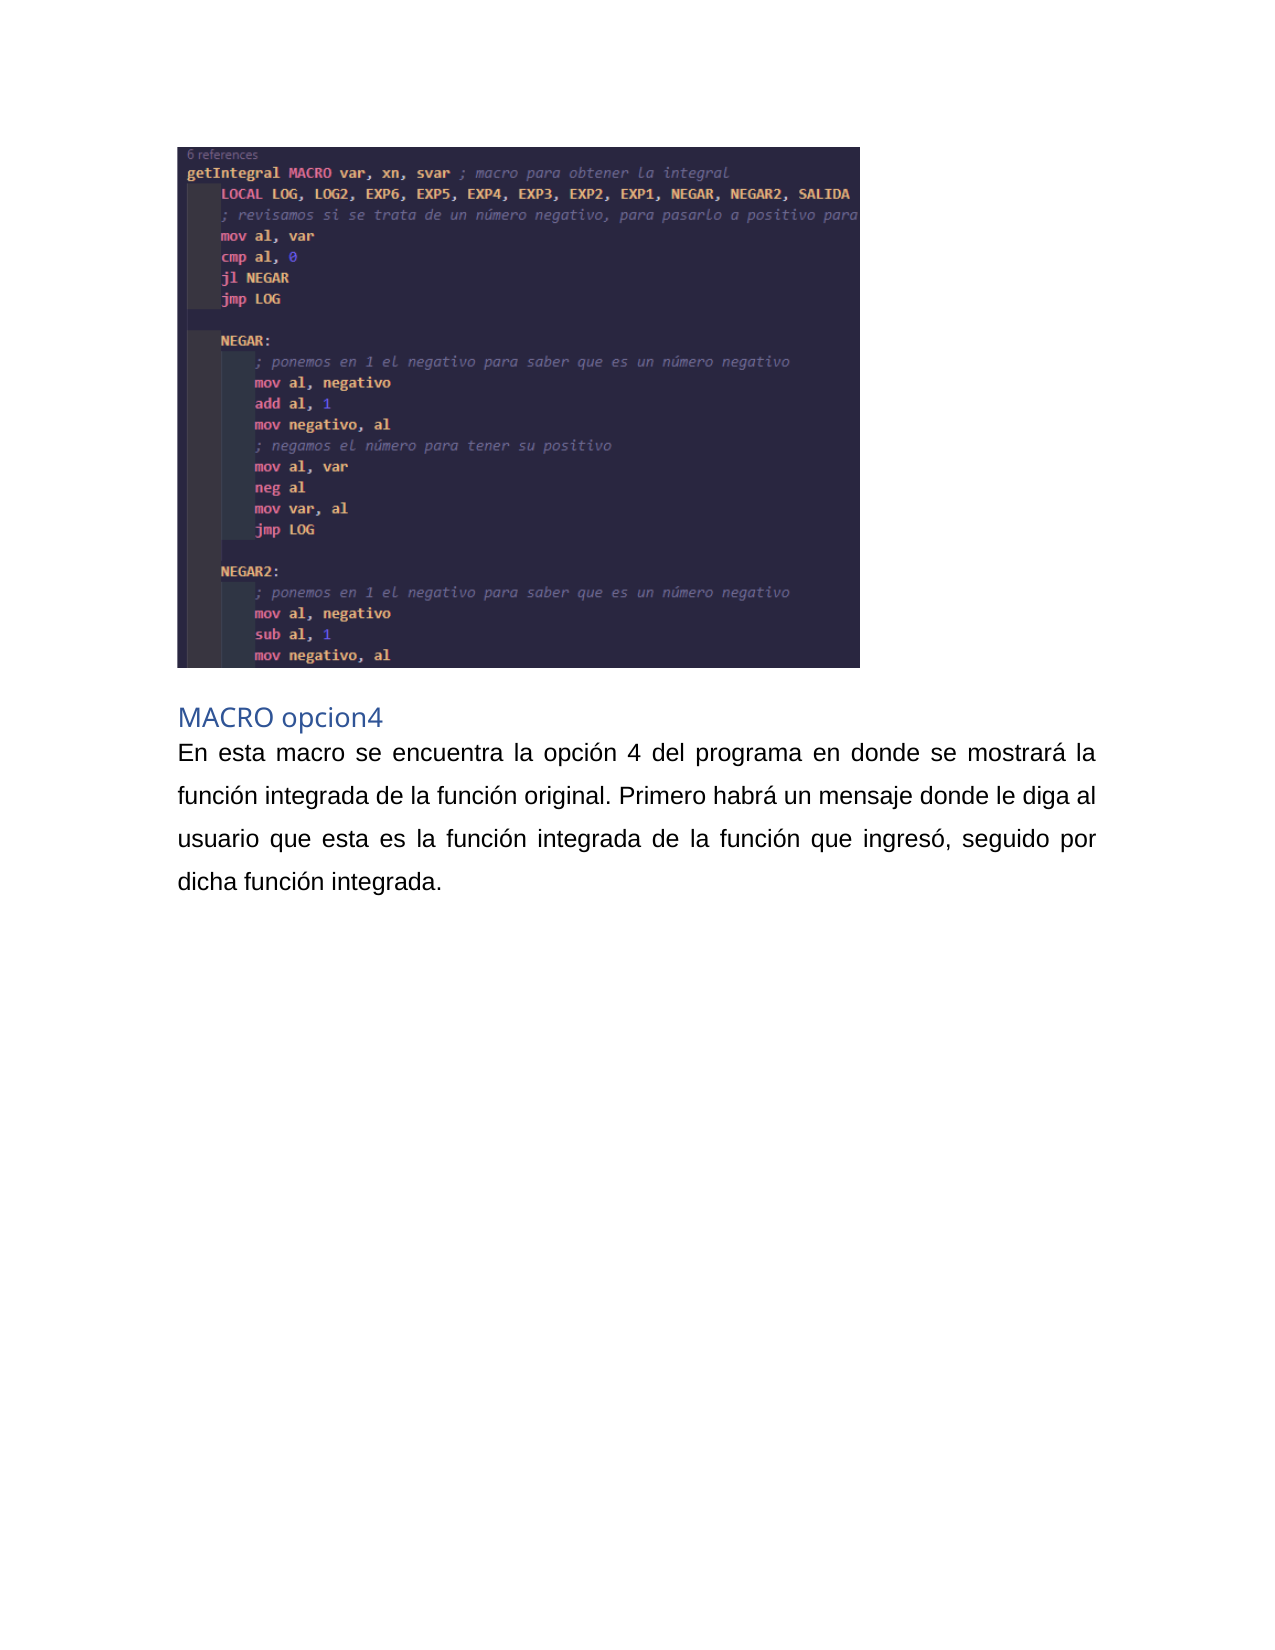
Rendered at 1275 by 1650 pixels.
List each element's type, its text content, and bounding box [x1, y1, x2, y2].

picture [177, 147, 860, 668]
text En esta macro se encuentra la opción 4 del programa en donde se mostrará la función integrada de la función original. Primero habrá un mensaje donde le diga al usuario que esta es la función integrada de la función que ingresó, seguido por dicha función integrada. [177, 738, 1098, 896]
subtitle MACRO opcion4 [177, 698, 1098, 735]
